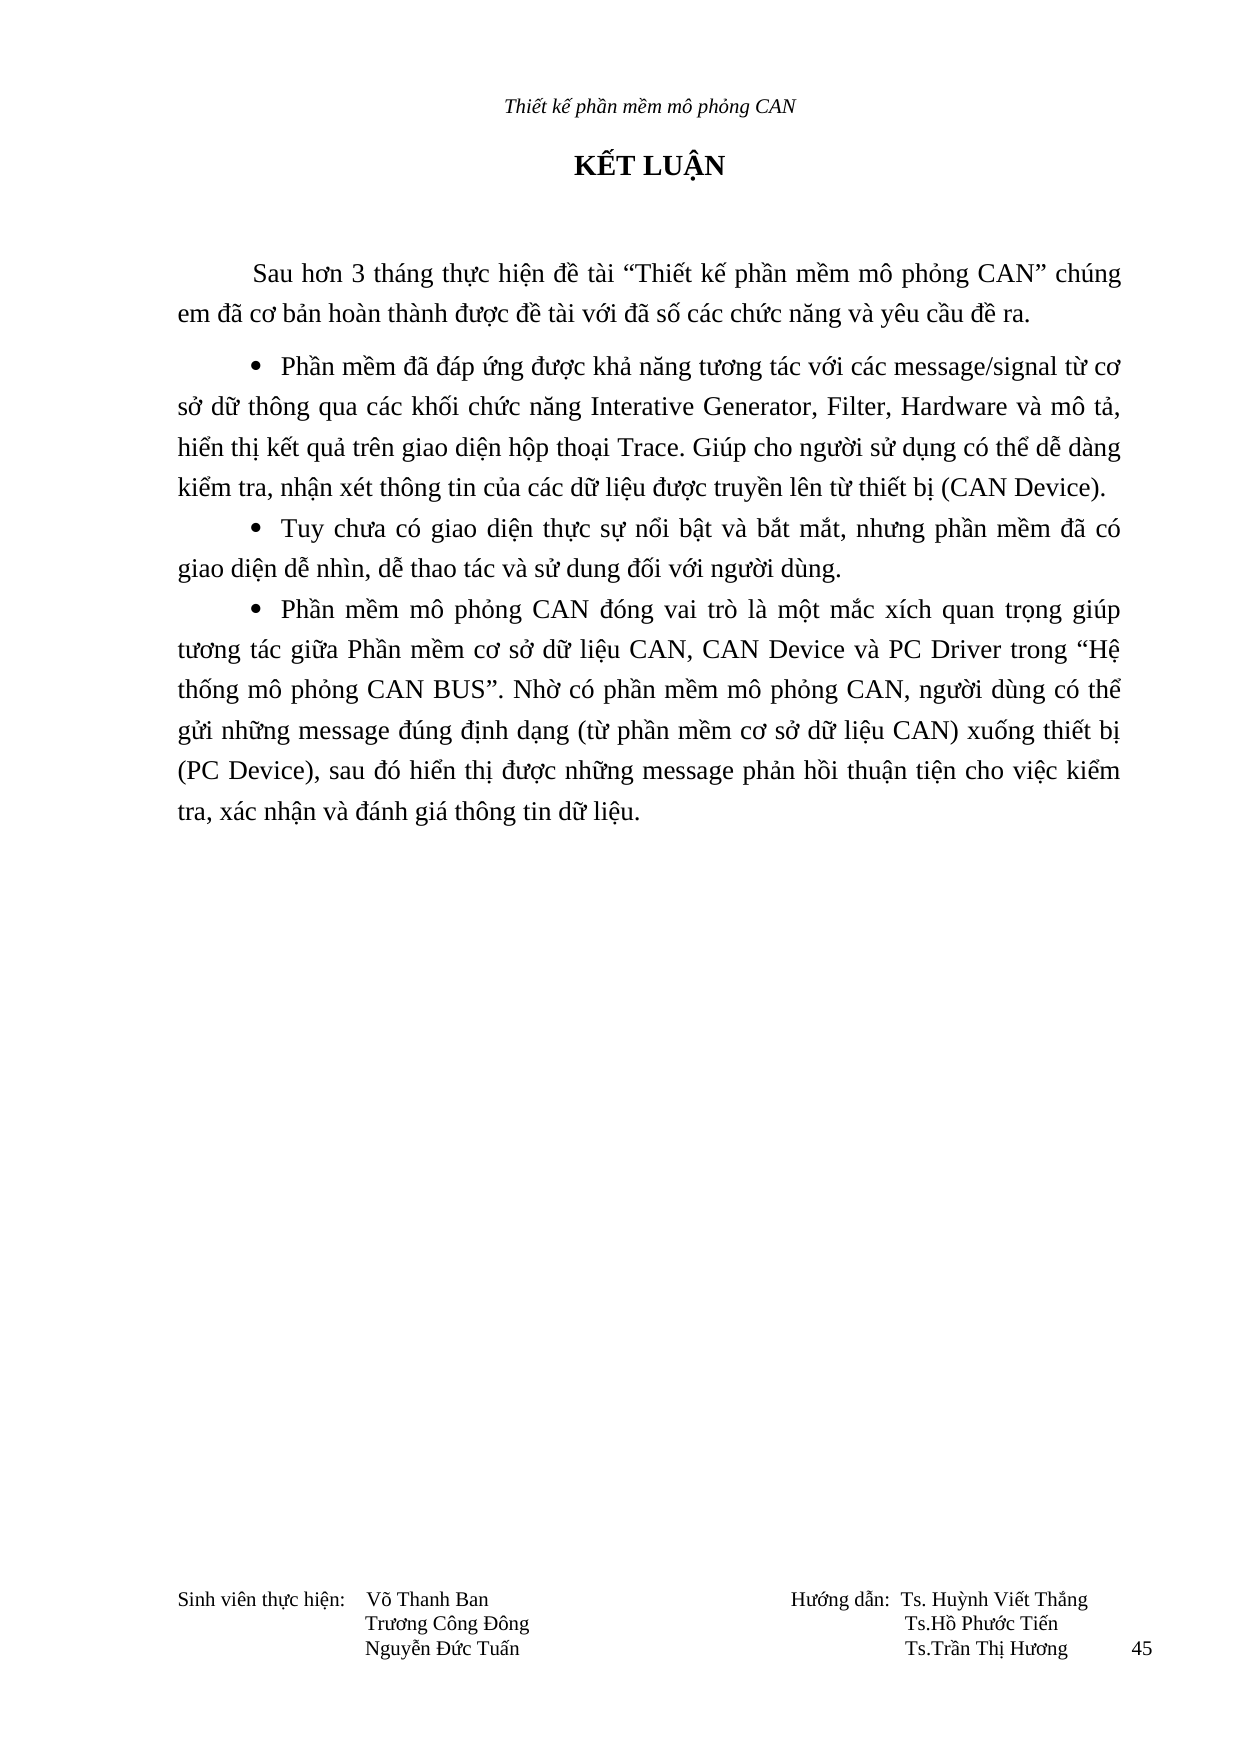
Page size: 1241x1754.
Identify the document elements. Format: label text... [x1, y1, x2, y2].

list Tuy chưa có giao diện thực sự nổi bật và bắt mắt, nhưng phần mềm đã có giao diện dễ nhìn, dễ thao tác và sử dung đối với người dùng. [177, 512, 1122, 583]
list Phần mềm đã đáp ứng được khả năng tương tác với các message/signal từ cơ sở dữ thông qua các khối chức năng Interative Generator, Filter, Hardware và mô tả, hiển thị kết quả trên giao diện hộp thoại Trace. Giúp cho người sử dụng có thể dễ dàng kiểm tra, nhận xét thông tin của các dữ liệu được truyền lên từ thiết bị (CAN Device). [177, 350, 1122, 502]
list Phần mềm mô phỏng CAN đóng vai trò là một mắc xích quan trọng giúp tương tác giữa Phần mềm cơ sở dữ liệu CAN, CAN Device và PC Driver trong “Hệ thống mô phỏng CAN BUS”. Nhờ có phần mềm mô phỏng CAN, người dùng có thể gửi những message đúng định dạng (từ phần mềm cơ sở dữ liệu CAN) xuống thiết bị (PC Device), sau đó hiển thị được những message phản hồi thuận tiện cho việc kiểm tra, xác nhận và đánh giá thông tin dữ liệu. [177, 593, 1122, 826]
subtitle KẾT LUẬN [177, 148, 1122, 181]
text Sau hơn 3 tháng thực hiện đề tài “Thiết kế phần mềm mô phỏng CAN” chúng em đã cơ bản hoàn thành được đề tài với đã số các chức năng và yêu cầu đề ra. [177, 257, 1122, 328]
